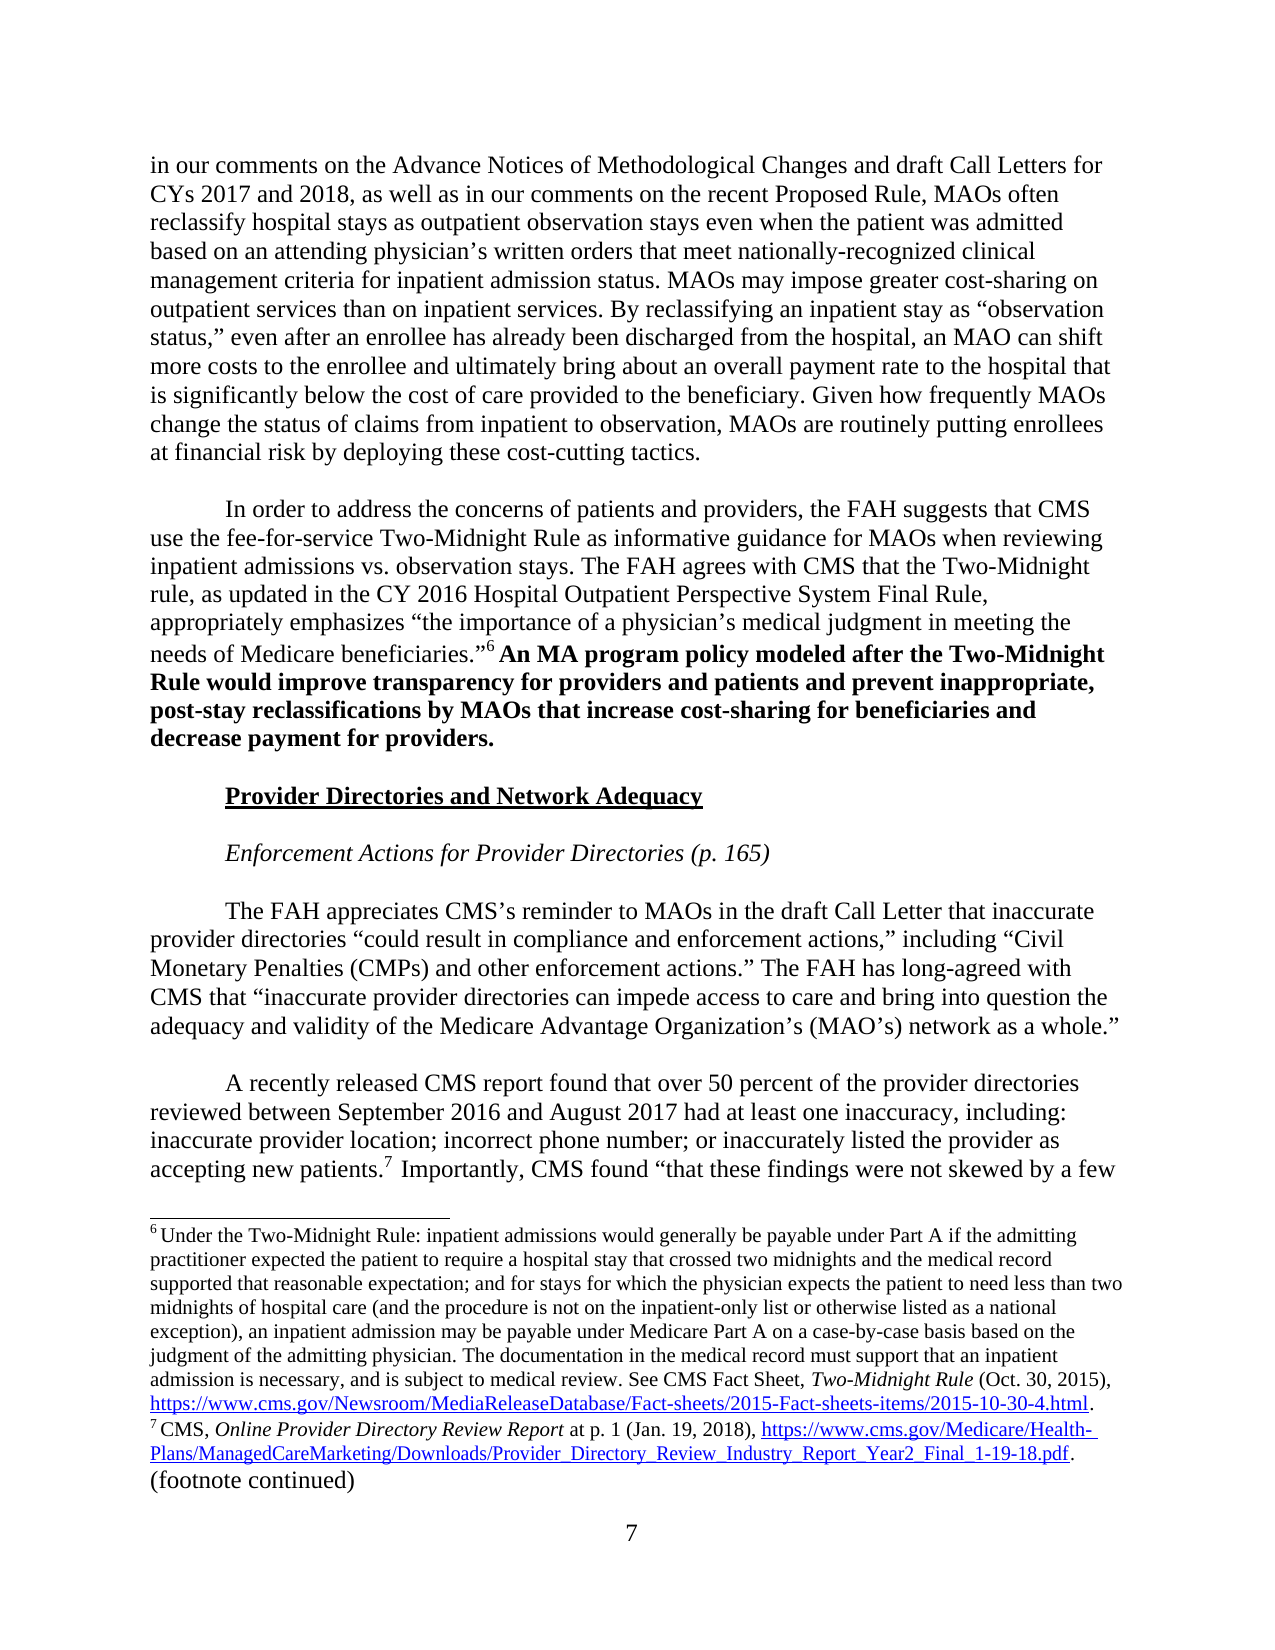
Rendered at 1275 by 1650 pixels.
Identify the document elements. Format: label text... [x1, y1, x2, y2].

text In order to address the concerns of patients and providers, the FAH suggests that CMS use the fee-for-service Two-Midnight Rule as informative guidance for MAOs when reviewing inpatient admissions vs. observation stays. The FAH agrees with CMS that the Two-Midnight rule, as updated in the CY 2016 Hospital Outpatient Perspective System Final Rule, appropriately emphasizes “the importance of a physician’s medical judgment in meeting the needs of Medicare beneficiaries.”6 An MA program policy modeled after the Two-Midnight Rule would improve transparency for providers and patients and prevent inappropriate, post-stay reclassifications by MAOs that increase cost-sharing for beneficiaries and decrease payment for providers. [150, 495, 1107, 752]
text 7 CMS, Online Provider Directory Review Report at p. 1 (Jan. 19, 2018), https://www.cms.gov/Medicare/Health- Plans/ManagedCareMarketing/Downloads/Provider_Directory_Review_Industry_Report_Year2_Final_1-19-18.pdf. (footnote continued) [150, 1415, 1124, 1494]
text A recently released CMS report found that over 50 percent of the provider directories reviewed between September 2016 and August 2017 had at least one inaccuracy, including: inaccurate provider location; incorrect phone number; or inaccurately listed the provider as accepting new patients.7 Importantly, CMS found “that these findings were not skewed by a few [150, 1068, 1126, 1183]
subtitle Provider Directories and Network Adequacy [225, 781, 1135, 809]
text in our comments on the Advance Notices of Methodological Changes and draft Call Letters for CYs 2017 and 2018, as well as in our comments on the recent Proposed Rule, MAOs often reclassify hospital stays as outpatient observation stays even when the patient was admitted based on an attending physician’s written orders that meet nationally-recognized clinical management criteria for inpatient admission status. MAOs may impose greater cost-sharing on outpatient services than on inpatient services. By reclassifying an inpatient stay as “observation status,” even after an enrollee has already been discharged from the hospital, an MAO can shift more costs to the enrollee and ultimately bring about an overall payment rate to the hospital that is significantly below the cost of care provided to the beneficiary. Given how frequently MAOs change the status of claims from inpatient to observation, MAOs are routinely putting enrollees at financial risk by deploying these cost-cutting tactics. [150, 150, 1113, 466]
text Enforcement Actions for Provider Directories (p. 165) [225, 838, 1135, 867]
text The FAH appreciates CMS’s reminder to MAOs in the draft Call Letter that inaccurate provider directories “could result in compliance and enforcement actions,” including “Civil Monetary Penalties (CMPs) and other enforcement actions.” The FAH has long-agreed with CMS that “inaccurate provider directories can impede access to care and bring into question the adequacy and validity of the Medicare Advantage Organization’s (MAO’s) network as a whole.” [150, 896, 1122, 1039]
text 6 Under the Two-Midnight Rule: inpatient admissions would generally be payable under Part A if the admitting practitioner expected the patient to require a hospital stay that crossed two midnights and the medical record supported that reasonable expectation; and for stays for which the physician expects the patient to need less than two midnights of hospital care (and the procedure is not on the inpatient-only list or otherwise listed as a national exception), an inpatient admission may be payable under Medicare Part A on a case-by-case basis based on the judgment of the admitting physician. The documentation in the medical record must support that an inpatient admission is necessary, and is subject to medical review. See CMS Fact Sheet, Two-Midnight Rule (Oct. 30, 2015), https://www.cms.gov/Newsroom/MediaReleaseDatabase/Fact-sheets/2015-Fact-sheets-items/2015-10-30-4.html. [150, 1221, 1127, 1415]
